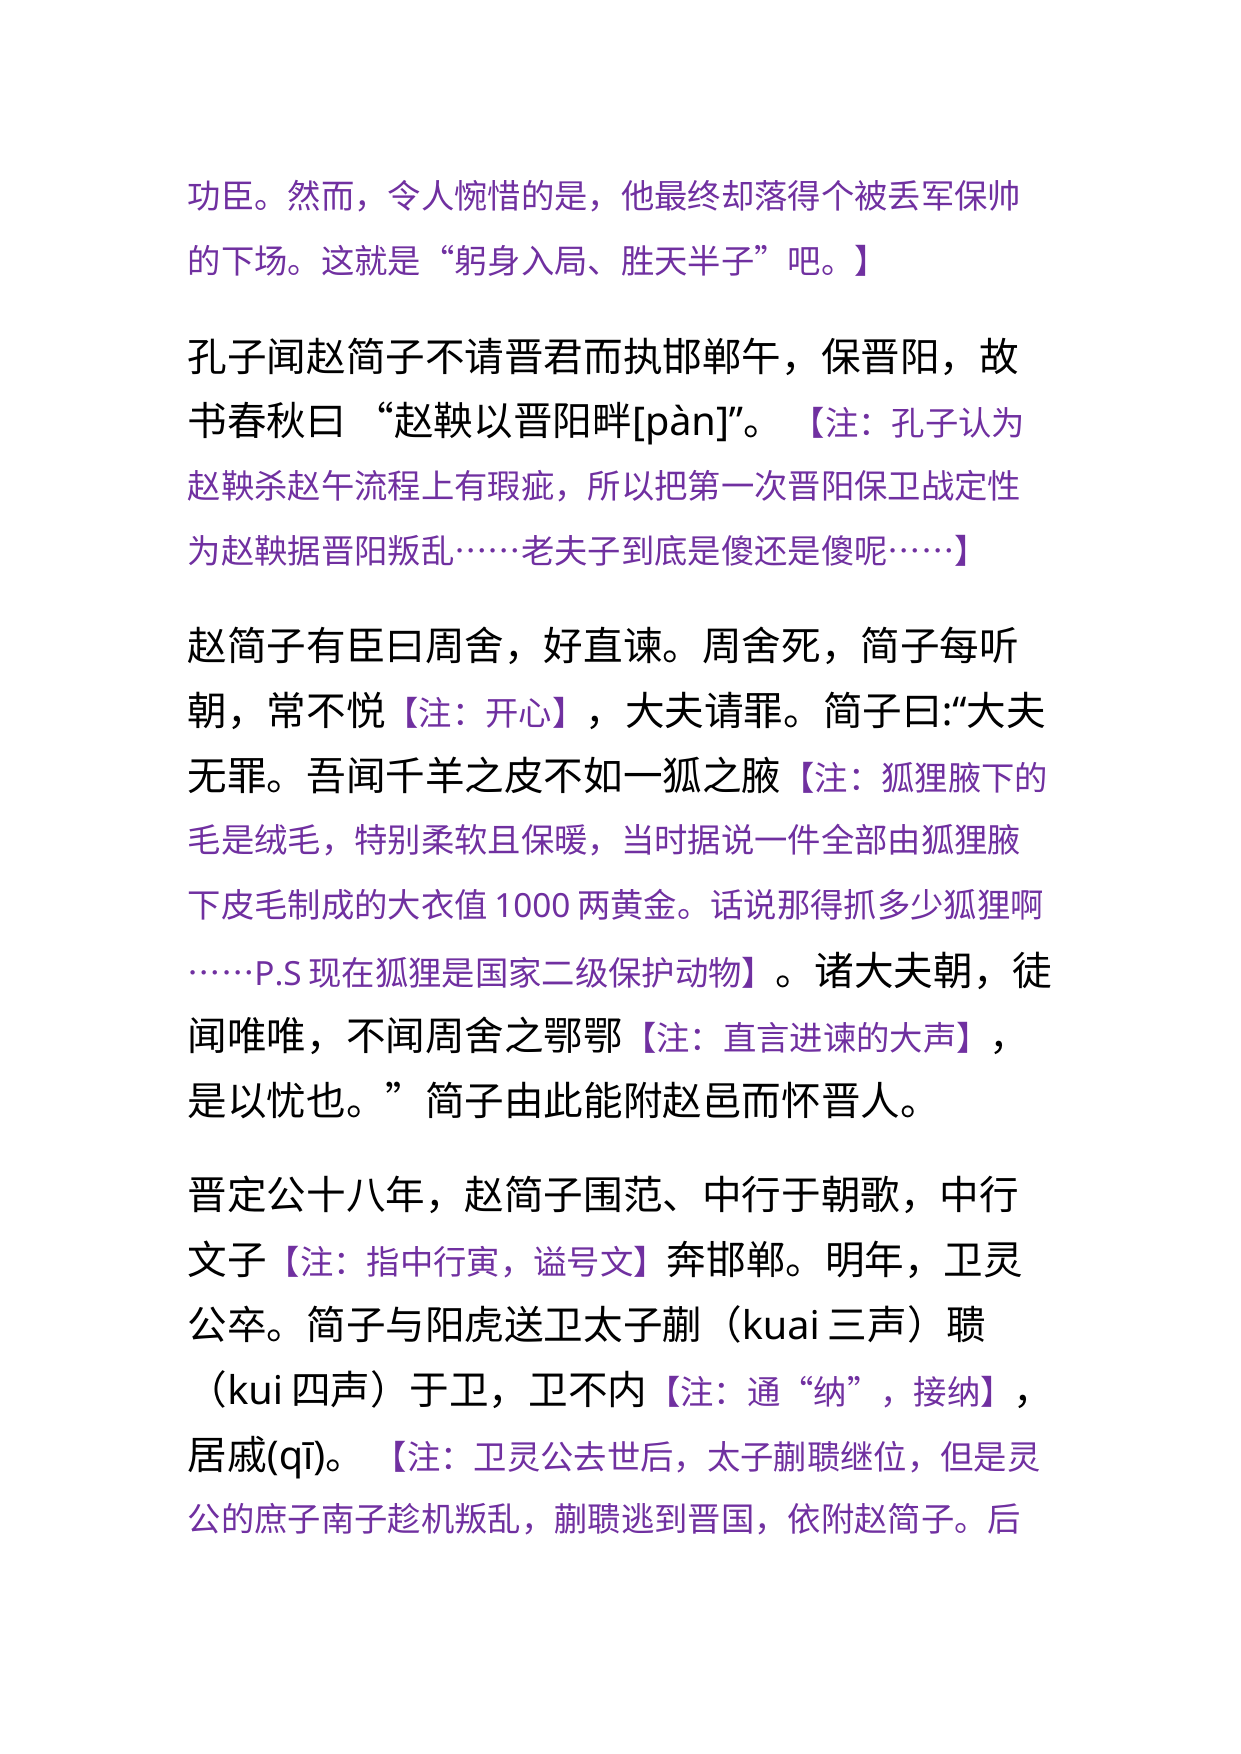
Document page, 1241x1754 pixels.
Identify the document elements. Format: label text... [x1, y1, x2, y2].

text 赵简子有臣曰周舍，好直谏。周舍死，简子每听朝，常不悦【注：开心】，大夫请罪。简子曰:“大夫无罪。吾闻千羊之皮不如一狐之腋【注：狐狸腋下的毛是绒毛，特别柔软且保暖，当时据说一件全部由狐狸腋下皮毛制成的大衣值1000两黄金。话说那得抓多少狐狸啊……P.S现在狐狸是国家二级保护动物】。诸大夫朝，徒闻唯唯，不闻周舍之鄂鄂【注：直言进谏的大声】，是以忧也。”简子由此能附赵邑而怀晋人。 [187, 610, 1053, 1130]
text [187, 1159, 1053, 1549]
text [187, 162, 1053, 292]
text 孔子闻赵简子不请晋君而执邯郸午，保晋阳，故书春秋曰 “赵鞅以晋阳畔[pàn]”。 【注：孔子认为赵鞅杀赵午流程上有瑕疵，所以把第一次晋阳保卫战定性为赵鞅据晋阳叛乱……老夫子到底是傻还是傻呢……】 [187, 321, 1053, 581]
